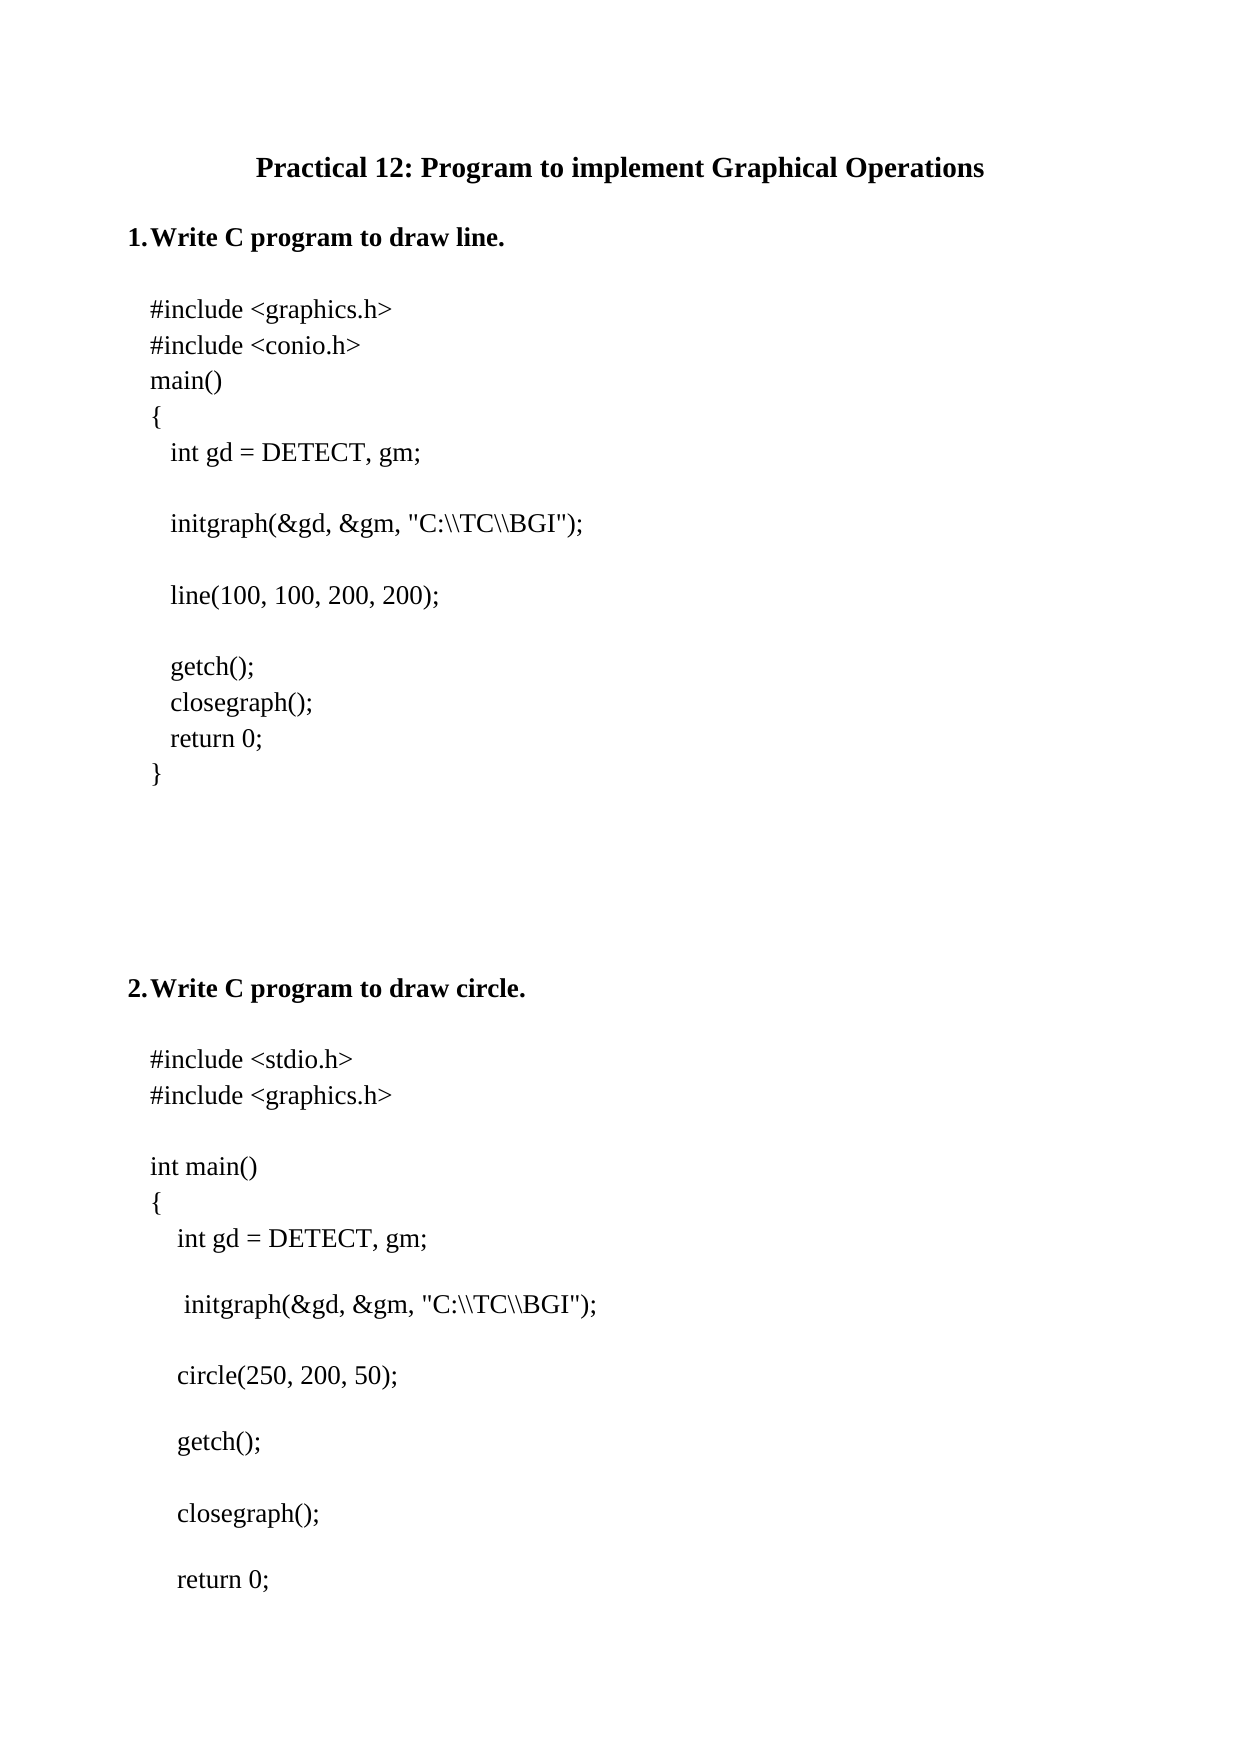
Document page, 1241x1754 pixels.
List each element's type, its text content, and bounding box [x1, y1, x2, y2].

text Practical 12: Program to implement Graphical Operations [150, 150, 1090, 183]
text getch(); [150, 1425, 1090, 1456]
list Write C program to draw circle. [127, 972, 1090, 1003]
text int gd = DETECT, gm; [150, 436, 1090, 467]
text } [150, 757, 1090, 789]
text initgraph(&gd, &gm, "C:\\TC\\BGI"); [150, 507, 1090, 538]
text return 0; [150, 1563, 1090, 1594]
text #include <graphics.h> [150, 293, 1090, 324]
text { [150, 400, 1090, 431]
text circle(250, 200, 50); [150, 1359, 1090, 1391]
text closegraph(); [150, 686, 1090, 717]
text #include <conio.h> [150, 329, 1090, 360]
text closegraph(); [150, 1497, 1090, 1528]
text line(100, 100, 200, 200); [150, 579, 1090, 610]
text initgraph(&gd, &gm, "C:\\TC\\BGI"); [150, 1288, 1090, 1319]
text getch(); [150, 650, 1090, 681]
text main() [150, 364, 1090, 396]
text #include <graphics.h> [150, 1079, 1090, 1110]
text return 0; [150, 722, 1090, 753]
text #include <stdio.h> [150, 1043, 1090, 1074]
text int main() [150, 1151, 1090, 1182]
text int gd = DETECT, gm; [150, 1222, 1090, 1253]
text { [150, 1186, 1090, 1217]
list Write C program to draw line. [127, 222, 1090, 253]
